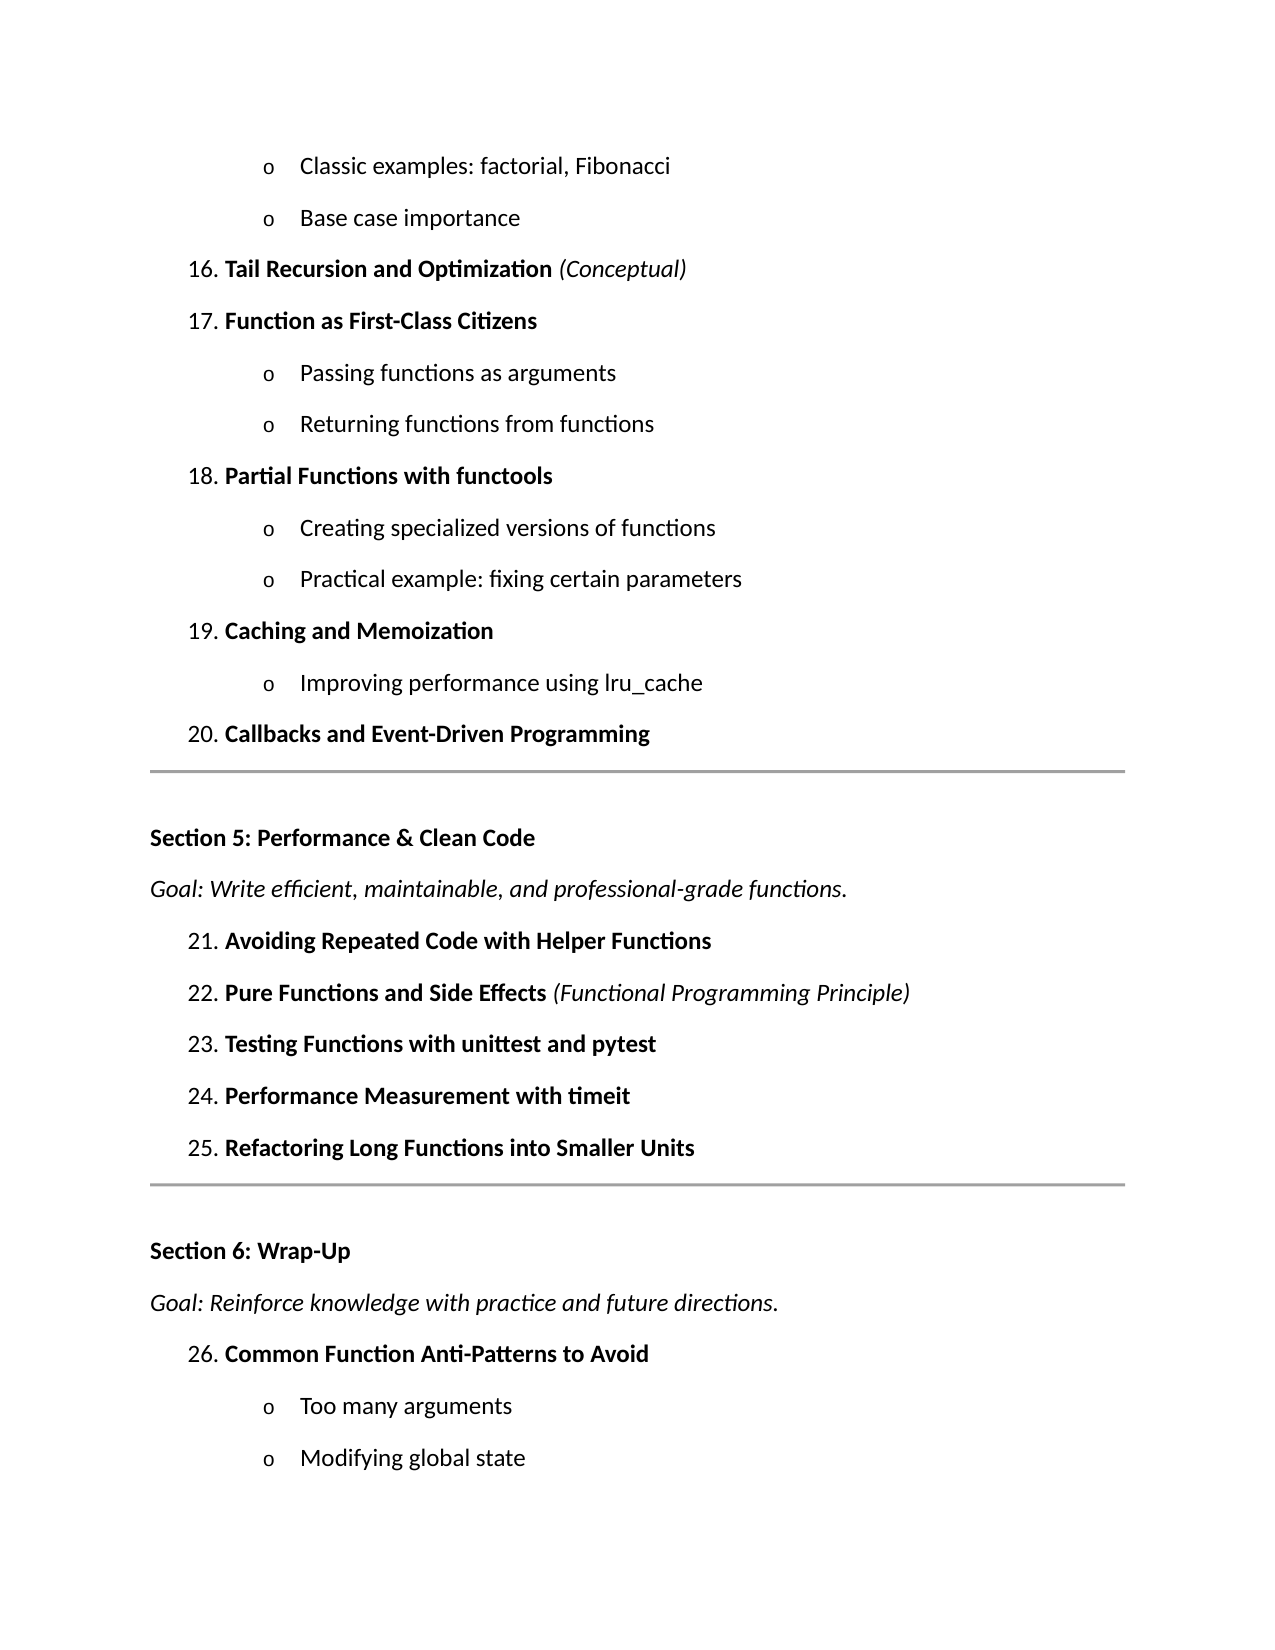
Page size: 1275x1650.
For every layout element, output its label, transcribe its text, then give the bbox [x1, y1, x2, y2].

list Testing Functions with unittest and pytest [187, 1028, 1125, 1059]
list Pure Functions and Side Effects (Functional Programming Principle) [187, 977, 1125, 1007]
list Refactoring Long Functions into Smaller Units [187, 1132, 1125, 1162]
list Base case importance [262, 202, 1125, 232]
list Creating specialized versions of functions [262, 512, 1125, 542]
text Goal: Write efficient, maintainable, and professional-grade functions. [150, 873, 1125, 904]
list Classic examples: factorial, Fibonacci [262, 150, 1125, 181]
list Avoiding Repeated Code with Helper Functions [187, 925, 1125, 956]
list Improving performance using lru_cache [262, 667, 1125, 697]
list Modifying global state [262, 1442, 1125, 1472]
list Too many arguments [262, 1390, 1125, 1421]
list Common Function Anti-Patterns to Avoid [187, 1338, 1125, 1369]
list Returning functions from functions [262, 408, 1125, 439]
list Function as First-Class Citizens [187, 305, 1125, 336]
list Caching and Memoization [187, 615, 1125, 646]
text Section 5: Performance & Clean Code [150, 822, 1125, 852]
list Tail Recursion and Optimization (Conceptual) [187, 253, 1125, 284]
list Passing functions as arguments [262, 357, 1125, 387]
text Section 6: Wrap-Up [150, 1235, 1125, 1266]
list Callbacks and Event-Driven Programming [187, 718, 1125, 749]
list Performance Measurement with timeit [187, 1080, 1125, 1111]
list Practical example: fixing certain parameters [262, 563, 1125, 594]
list Partial Functions with functools [187, 460, 1125, 491]
text Goal: Reinforce knowledge with practice and future directions. [150, 1287, 1125, 1317]
